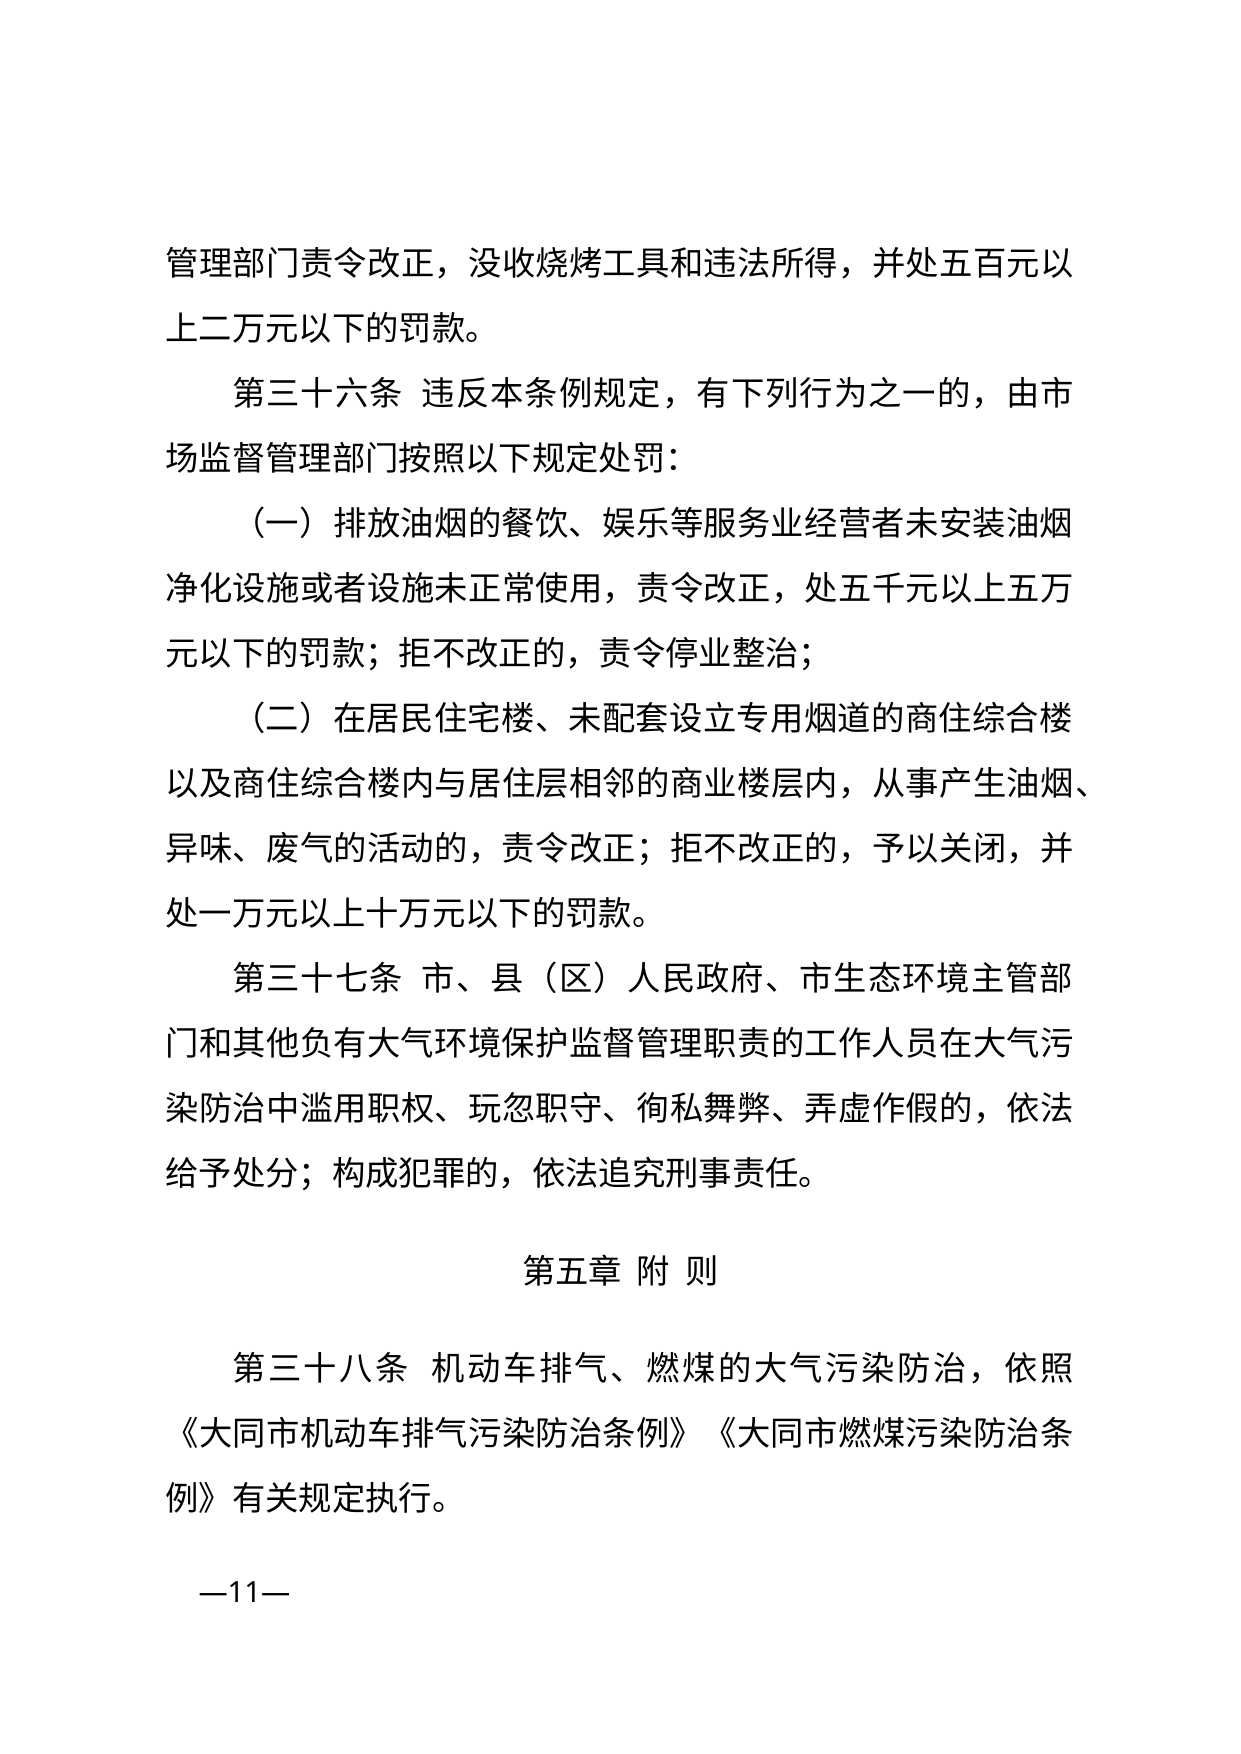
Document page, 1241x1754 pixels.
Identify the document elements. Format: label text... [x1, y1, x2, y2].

text 第三十六条 违反本条例规定，有下列行为之一的，由市场监督管理部门按照以下规定处罚： [165, 359, 1075, 489]
text （一）排放油烟的餐饮、娱乐等服务业经营者未安装油烟净化设施或者设施未正常使用，责令改正，处五千元以上五万元以下的罚款；拒不改正的，责令停业整治； [165, 489, 1075, 684]
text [165, 229, 1075, 359]
text 第三十七条 市、县（区）人民政府、市生态环境主管部门和其他负有大气环境保护监督管理职责的工作人员在大气污染防治中滥用职权、玩忽职守、徇私舞弊、弄虚作假的，依法给予处分；构成犯罪的，依法追究刑事责任。 [165, 944, 1075, 1204]
text （二）在居民住宅楼、未配套设立专用烟道的商住综合楼以及商住综合楼内与居住层相邻的商业楼层内，从事产生油烟、异味、废气的活动的，责令改正；拒不改正的，予以关闭，并处一万元以上十万元以下的罚款。 [165, 684, 1075, 944]
text 第五章 附 则 [165, 1236, 1075, 1301]
text 第三十八条 机动车排气、燃煤的大气污染防治，依照《大同市机动车排气污染防治条例》《大同市燃煤污染防治条例》有关规定执行。 [165, 1334, 1075, 1529]
